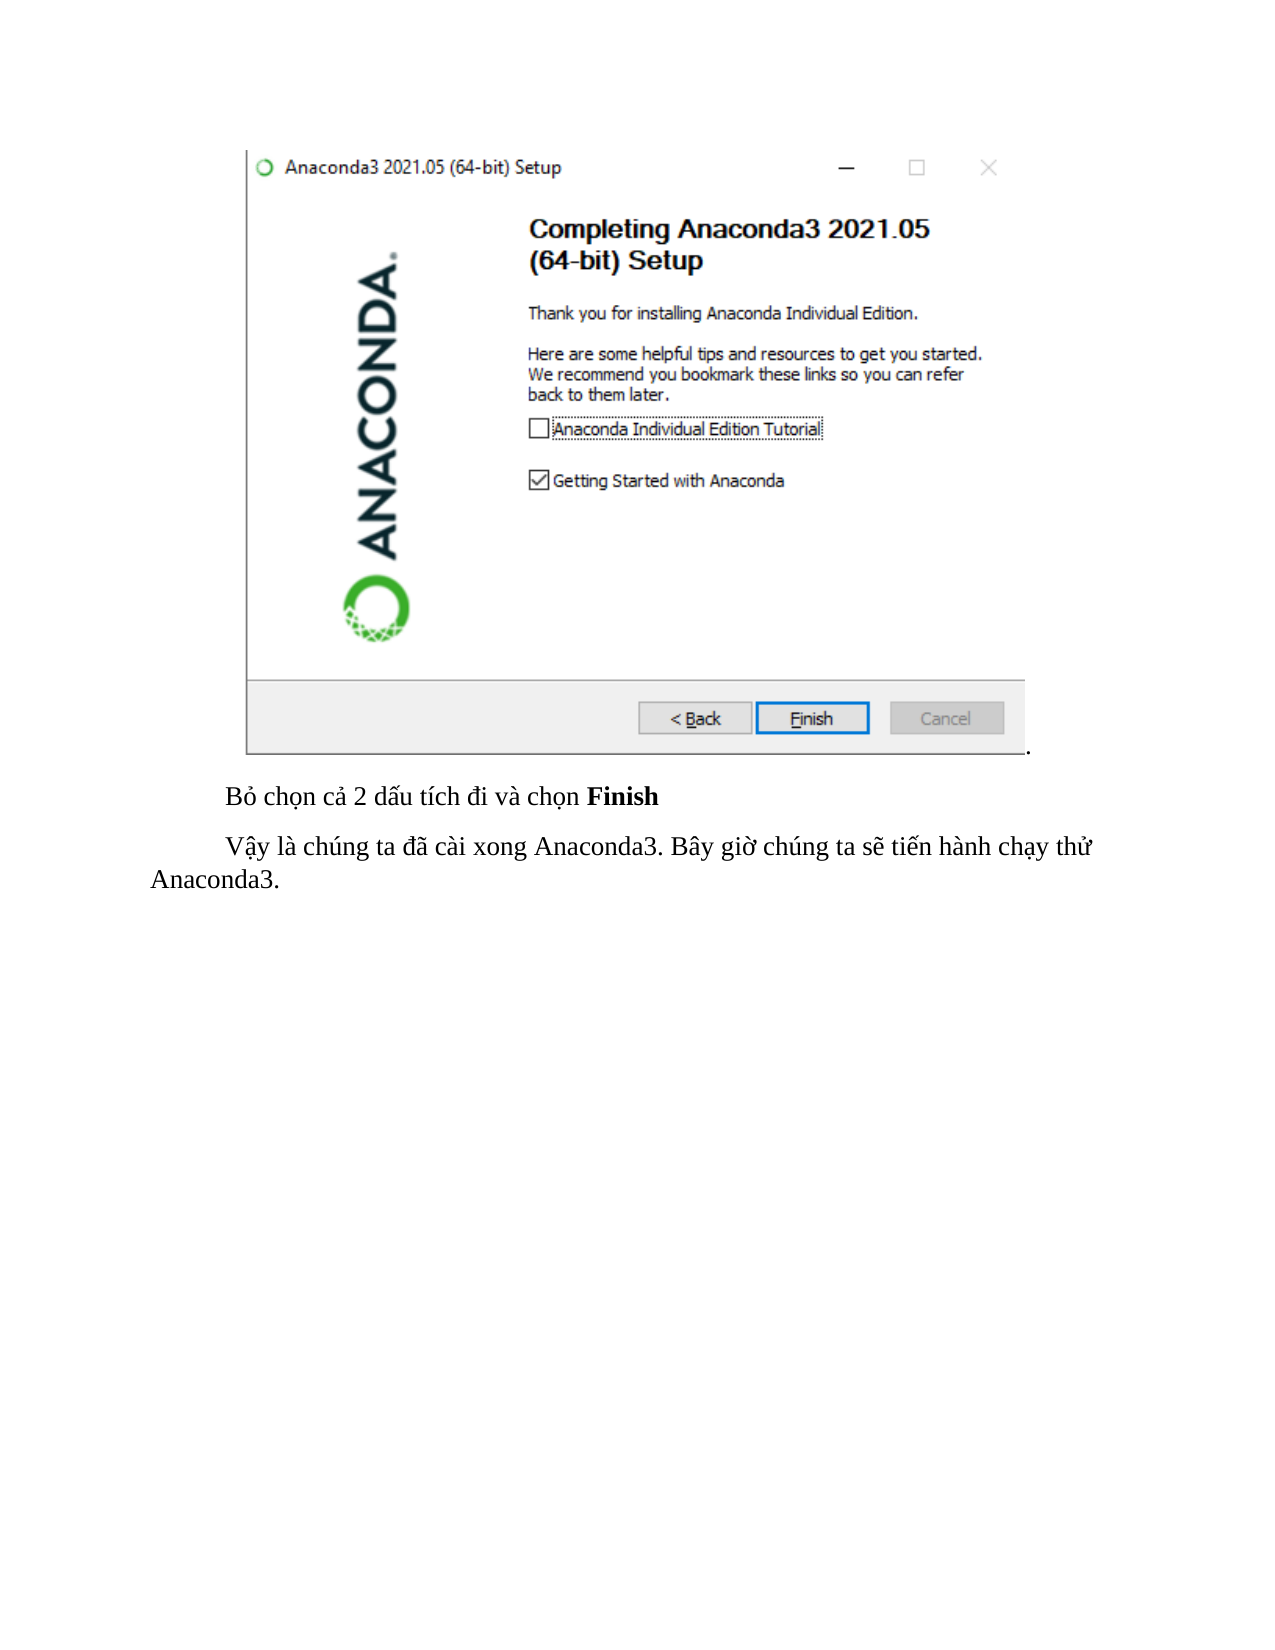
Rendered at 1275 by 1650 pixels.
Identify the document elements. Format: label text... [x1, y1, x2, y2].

picture [243, 150, 1025, 755]
text Vậy là chúng ta đã cài xong Anaconda3. Bây giờ chúng ta sẽ tiến hành chạy thử Anaconda3. [150, 830, 1125, 894]
text Bỏ chọn cả 2 dấu tích đi và chọn Finish [150, 780, 1125, 811]
